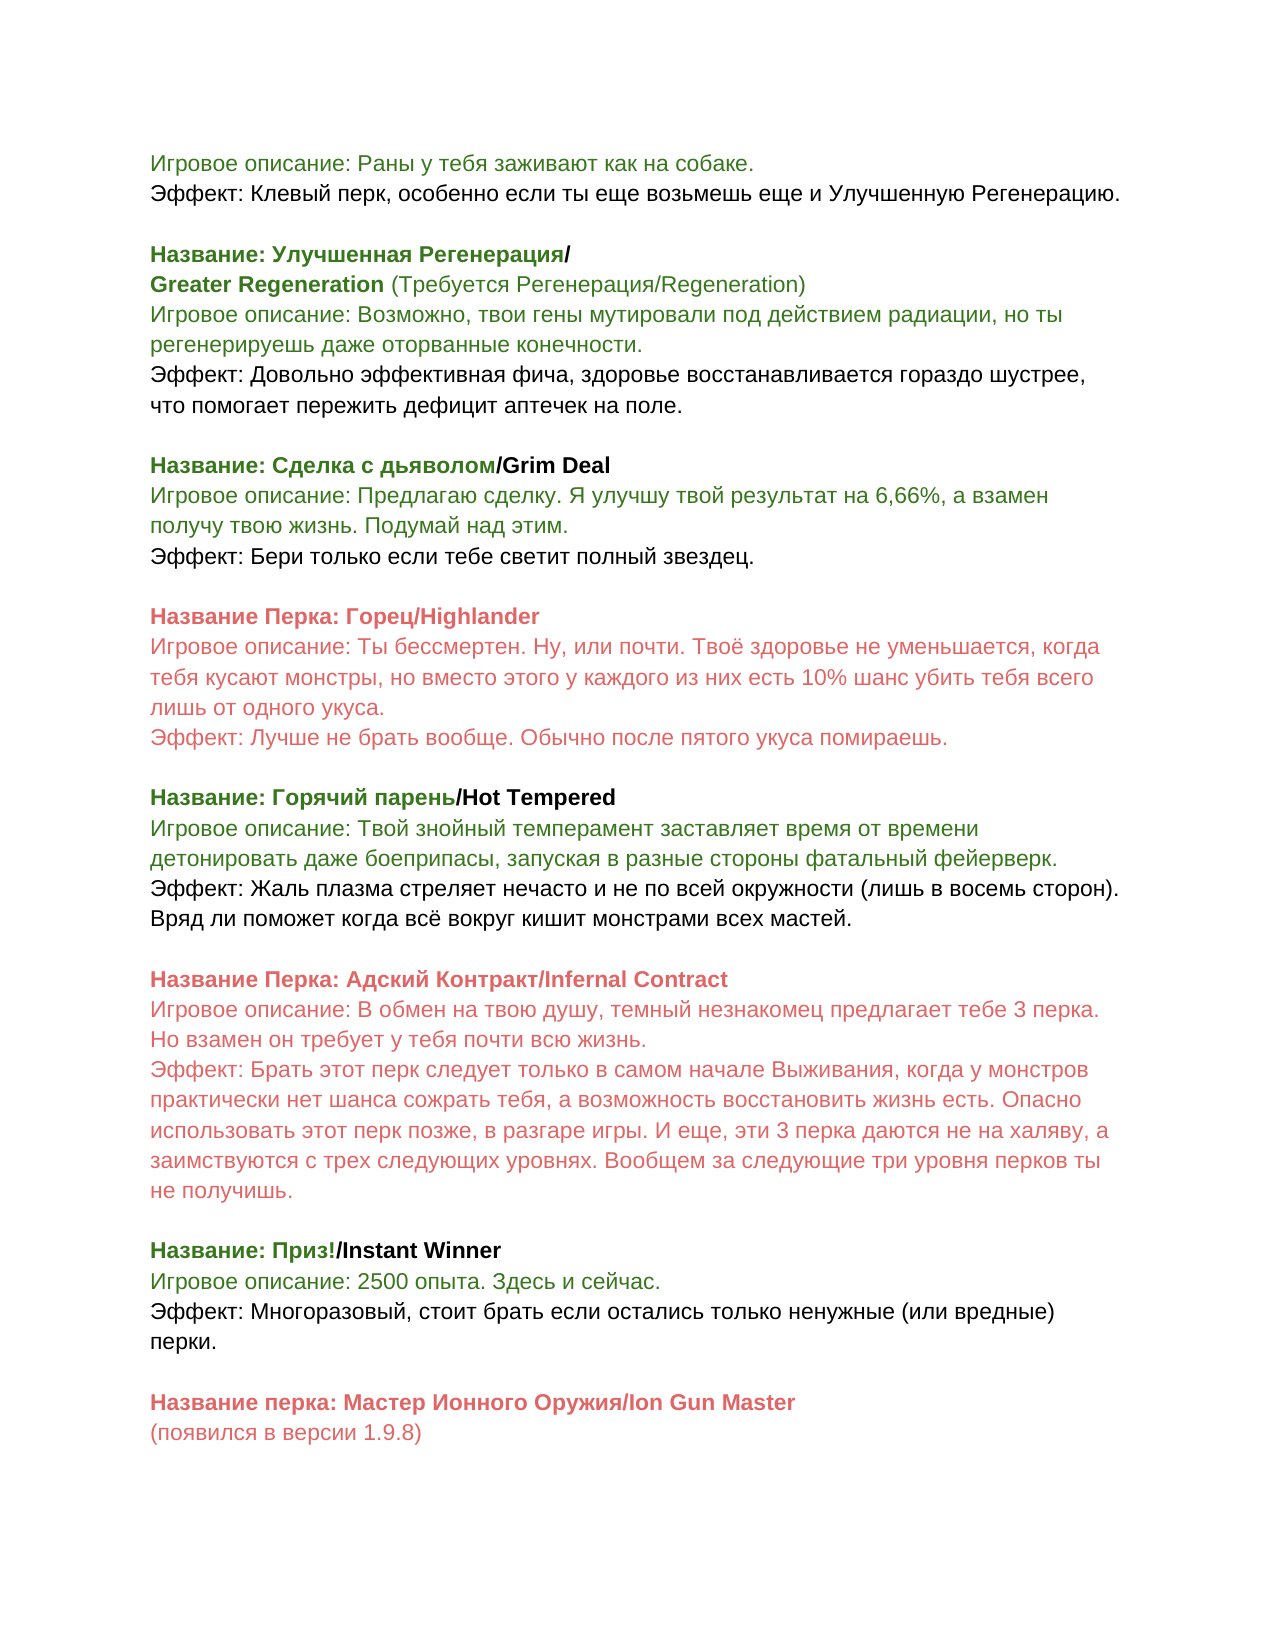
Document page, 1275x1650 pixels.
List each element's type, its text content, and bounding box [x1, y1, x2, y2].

text Название: Улучшенная Регенерация/ [150, 241, 1125, 267]
text Игровое описание: В обмен на твою душу, темный незнакомец предлагает тебе 3 перка. Но взамен он требует у тебя почти всю жизнь. [150, 996, 1125, 1052]
text Название перка: Мастер Ионного Оружия/Ion Gun Master [150, 1388, 1125, 1415]
text Игровое описание: Ты бессмертен. Ну, или почти. Твоё здоровье не уменьшается, когда тебя кусают монстры, но вместо этого у каждого из них есть 10% шанс убить тебя всего лишь от одного укуса. [150, 633, 1125, 720]
text Название: Приз!/Instant Winner [150, 1237, 1125, 1264]
text (появился в версии 1.9.8) [150, 1419, 1125, 1445]
text Эффект: Бери только если тебе светит полный звездец. [150, 543, 1125, 569]
text Эффект: Клевый перк, особенно если ты еще возьмешь еще и Улучшенную Регенерацию. [150, 180, 1125, 207]
text Название Перка: Адский Контракт/Infernal Contract [150, 966, 1125, 992]
text Эффект: Брать этот перк следует только в самом начале Выживания, когда у монстров практически нет шанса сожрать тебя, а возможность восстановить жизнь есть. Опасно использовать этот перк позже, в разгаре игры. И еще, эти 3 перка даются не на халяву, а заимствуются с трех следующих уровнях. Вообщем за следующие три уровня перков ты не получишь. [150, 1056, 1125, 1203]
text Игровое описание: Предлагаю сделку. Я улучшу твой результат на 6,66%, а взамен получу твою жизнь. Подумай над этим. [150, 482, 1125, 539]
text Эффект: Довольно эффективная фича, здоровье восстанавливается гораздо шустрее, что помогает пережить дефицит аптечек на поле. [150, 361, 1125, 418]
text Игровое описание: Возможно, твои гены мутировали под действием радиации, но ты регенерируешь даже оторванные конечности. [150, 301, 1125, 358]
text Название: Горячий парень/Hot Tempered [150, 784, 1125, 811]
text Эффект: Жаль плазма стреляет нечасто и не по всей окружности (лишь в восемь сторон). Вряд ли поможет когда всё вокруг кишит монстрами всех мастей. [150, 875, 1125, 932]
text Greater Regeneration (Требуется Регенерация/Regeneration) [150, 271, 1125, 297]
text Название: Сделка с дьяволом/Grim Deal [150, 452, 1125, 478]
text Эффект: Лучше не брать вообще. Обычно после пятого укуса помираешь. [150, 724, 1125, 750]
text Игровое описание: 2500 опыта. Здесь и сейчас. [150, 1268, 1125, 1294]
text Игровое описание: Раны у тебя заживают как на собаке. [150, 150, 1125, 176]
text Название Перка: Горец/Highlander [150, 603, 1125, 629]
text Эффект: Многоразовый, стоит брать если остались только ненужные (или вредные) перки. [150, 1298, 1125, 1354]
text Игровое описание: Твой знойный темперамент заставляет время от времени детонировать даже боеприпасы, запуская в разные стороны фатальный фейерверк. [150, 814, 1125, 871]
